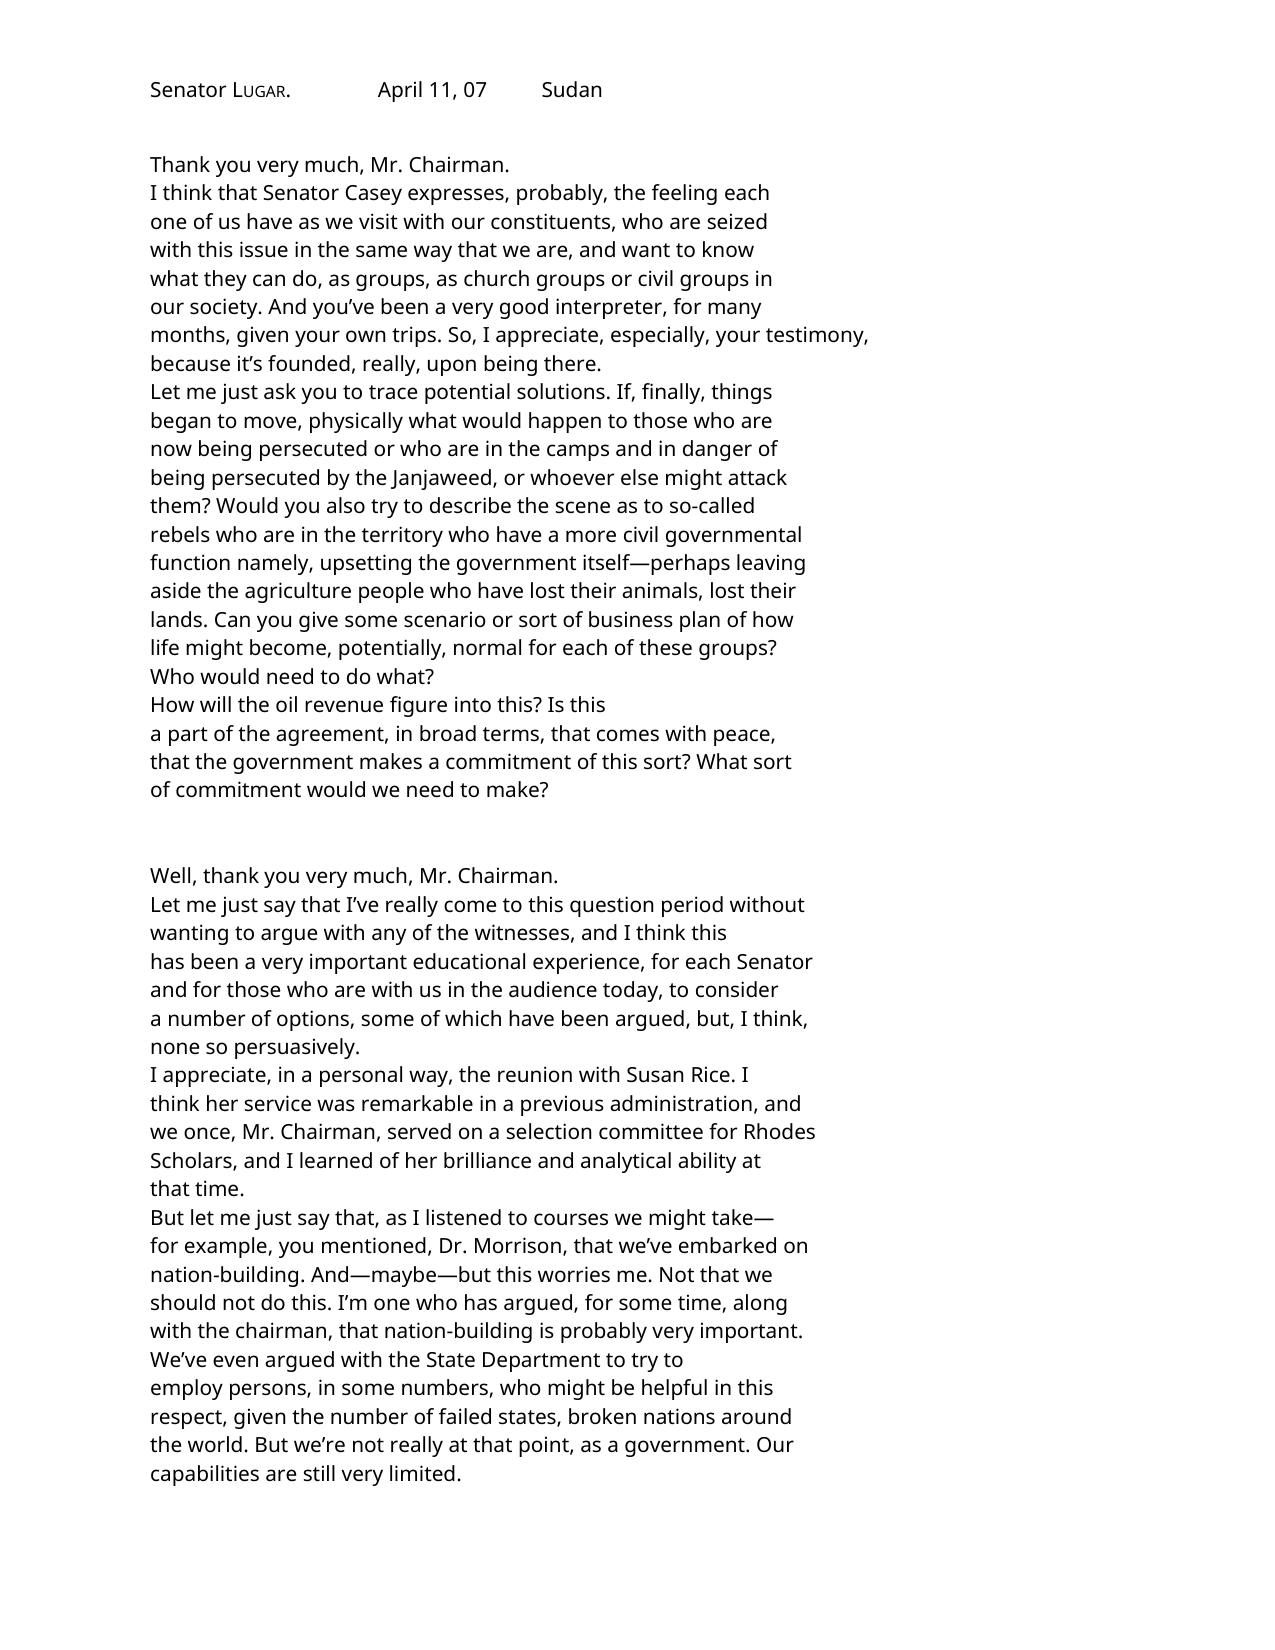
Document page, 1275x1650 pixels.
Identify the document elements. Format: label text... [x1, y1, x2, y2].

text of commitment would we need to make? [150, 776, 1125, 804]
text being persecuted by the Janjaweed, or whoever else might attack [150, 463, 1125, 491]
text I appreciate, in a personal way, the reunion with Susan Rice. I [150, 1061, 1125, 1089]
text Let me just ask you to trace potential solutions. If, finally, things [150, 377, 1125, 406]
text wanting to argue with any of the witnesses, and I think this [150, 918, 1125, 947]
text none so persuasively. [150, 1032, 1125, 1061]
text should not do this. I’m one who has argued, for some time, along [150, 1288, 1125, 1317]
text rebels who are in the territory who have a more civil governmental [150, 520, 1125, 548]
text Well, thank you very much, Mr. Chairman. [150, 862, 1125, 890]
text respect, given the number of failed states, broken nations around [150, 1402, 1125, 1430]
text nation-building. And—maybe—but this worries me. Not that we [150, 1260, 1125, 1288]
text a part of the agreement, in broad terms, that comes with peace, [150, 719, 1125, 747]
text function namely, upsetting the government itself—perhaps leaving [150, 548, 1125, 577]
text and for those who are with us in the audience today, to consider [150, 975, 1125, 1004]
text because it’s founded, really, upon being there. [150, 349, 1125, 377]
text life might become, potentially, normal for each of these groups? [150, 633, 1125, 662]
text now being persecuted or who are in the camps and in danger of [150, 434, 1125, 463]
text our society. And you’ve been a very good interpreter, for many [150, 292, 1125, 321]
text with the chairman, that nation-building is probably very important. [150, 1317, 1125, 1345]
text the world. But we’re not really at that point, as a government. Our [150, 1430, 1125, 1459]
text think her service was remarkable in a previous administration, and [150, 1089, 1125, 1117]
text Scholars, and I learned of her brilliance and analytical ability at [150, 1146, 1125, 1174]
text I think that Senator Casey expresses, probably, the feeling each [150, 178, 1125, 207]
text employ persons, in some numbers, who might be helpful in this [150, 1373, 1125, 1402]
text began to move, physically what would happen to those who are [150, 406, 1125, 434]
text we once, Mr. Chairman, served on a selection committee for Rhodes [150, 1117, 1125, 1146]
text How will the oil revenue figure into this? Is this [150, 690, 1125, 719]
text one of us have as we visit with our constituents, who are seized [150, 207, 1125, 235]
text Who would need to do what? [150, 662, 1125, 690]
text a number of options, some of which have been argued, but, I think, [150, 1004, 1125, 1032]
text aside the agriculture people who have lost their animals, lost their [150, 577, 1125, 605]
text that the government makes a commitment of this sort? What sort [150, 747, 1125, 776]
text Thank you very much, Mr. Chairman. [150, 150, 1125, 178]
text what they can do, as groups, as church groups or civil groups in [150, 264, 1125, 292]
text But let me just say that, as I listened to courses we might take— [150, 1203, 1125, 1231]
text capabilities are still very limited. [150, 1459, 1125, 1487]
text lands. Can you give some scenario or sort of business plan of how [150, 605, 1125, 633]
text We’ve even argued with the State Department to try to [150, 1345, 1125, 1373]
text months, given your own trips. So, I appreciate, especially, your testimony, [150, 321, 1125, 349]
text has been a very important educational experience, for each Senator [150, 947, 1125, 975]
text that time. [150, 1174, 1125, 1203]
text them? Would you also try to describe the scene as to so-called [150, 491, 1125, 520]
text for example, you mentioned, Dr. Morrison, that we’ve embarked on [150, 1231, 1125, 1260]
text Let me just say that I’ve really come to this question period without [150, 890, 1125, 918]
text with this issue in the same way that we are, and want to know [150, 235, 1125, 264]
